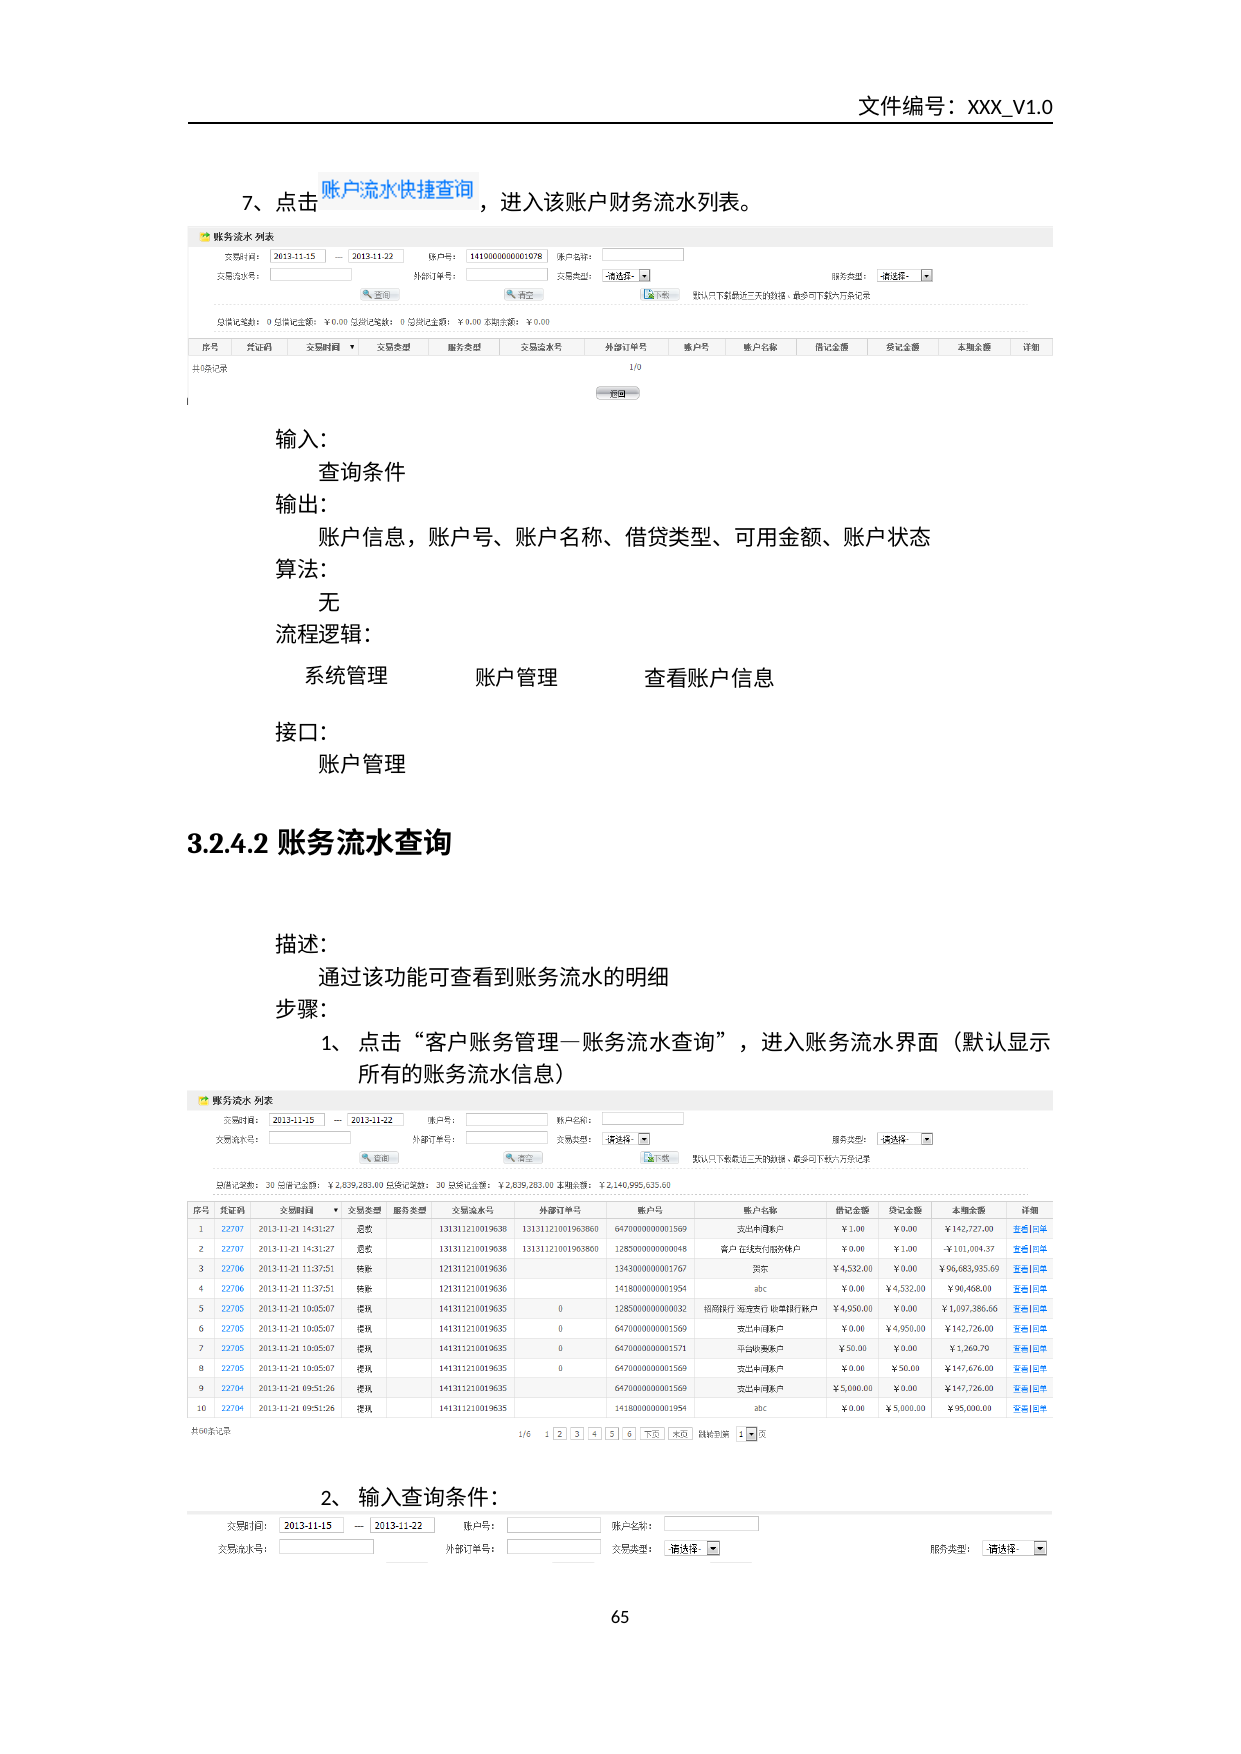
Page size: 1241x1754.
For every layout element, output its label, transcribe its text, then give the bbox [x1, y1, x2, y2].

picture [187, 226, 1053, 405]
text 接口： [231, 714, 1053, 747]
text 步骤： [187, 992, 1053, 1024]
text 无 [231, 584, 1053, 617]
text 描述： [187, 927, 1053, 959]
text 流程逻辑： [231, 617, 1053, 649]
list 输入查询条件： [320, 1479, 1053, 1512]
text 查询条件 [187, 454, 1053, 487]
list 7、点击，进入该账户财务流水列表。 [187, 162, 1053, 226]
picture [187, 1511, 1052, 1563]
text 账户信息，账户号、账户名称、借贷类型、可用金额、账户状态 [187, 519, 1053, 552]
text 账户管理 [275, 747, 1053, 779]
picture [318, 172, 479, 210]
text 通过该功能可查看到账务流水的明细 [275, 959, 1053, 992]
text 输入： [187, 422, 1053, 454]
picture [187, 1089, 1053, 1443]
text 算法： [231, 552, 1053, 584]
subtitle 账务流水查询 [187, 809, 1053, 874]
text 输出： [187, 487, 1053, 519]
list 点击“客户账务管理—账务流水查询”，进入账务流水界面（默认显示所有的账务流水信息） [320, 1024, 1053, 1089]
